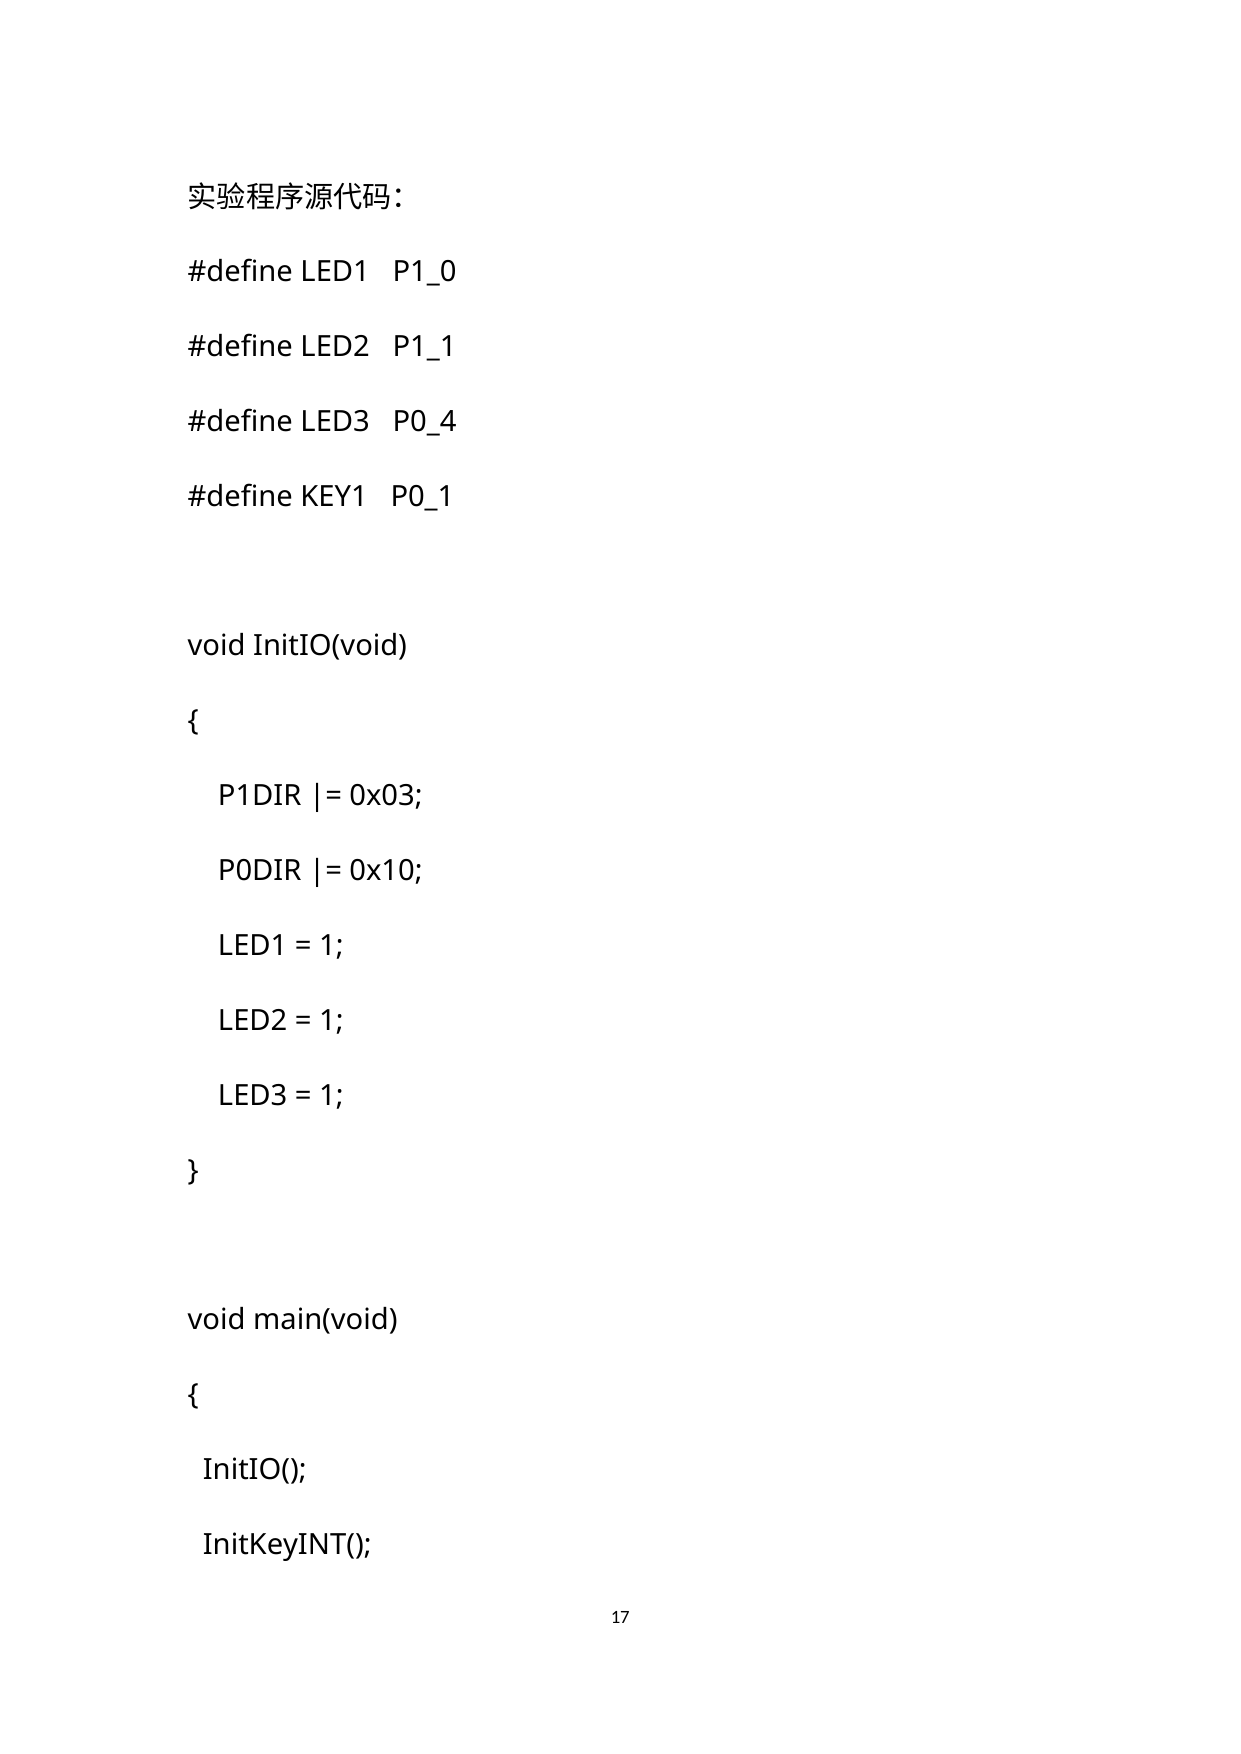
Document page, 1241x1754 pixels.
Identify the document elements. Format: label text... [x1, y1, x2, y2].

text #define LED3 P0_4 [187, 387, 1053, 452]
text LED2 = 1; [187, 986, 1053, 1051]
text { [187, 1361, 1053, 1426]
text { [187, 687, 1053, 752]
text void InitIO(void) [187, 612, 1053, 677]
text P0DIR |= 0x10; [187, 837, 1053, 902]
text #define LED1 P1_0 [187, 237, 1053, 302]
text #define LED2 P1_1 [187, 312, 1053, 377]
text P1DIR |= 0x03; [187, 762, 1053, 827]
text 实验程序源代码： [187, 162, 1053, 227]
text InitIO(); [187, 1436, 1053, 1501]
text LED3 = 1; [187, 1061, 1053, 1126]
text LED1 = 1; [187, 912, 1053, 977]
text InitKeyINT(); [187, 1511, 1053, 1576]
text } [187, 1136, 1053, 1201]
text #define KEY1 P0_1 [187, 462, 1053, 527]
text void main(void) [187, 1286, 1053, 1351]
